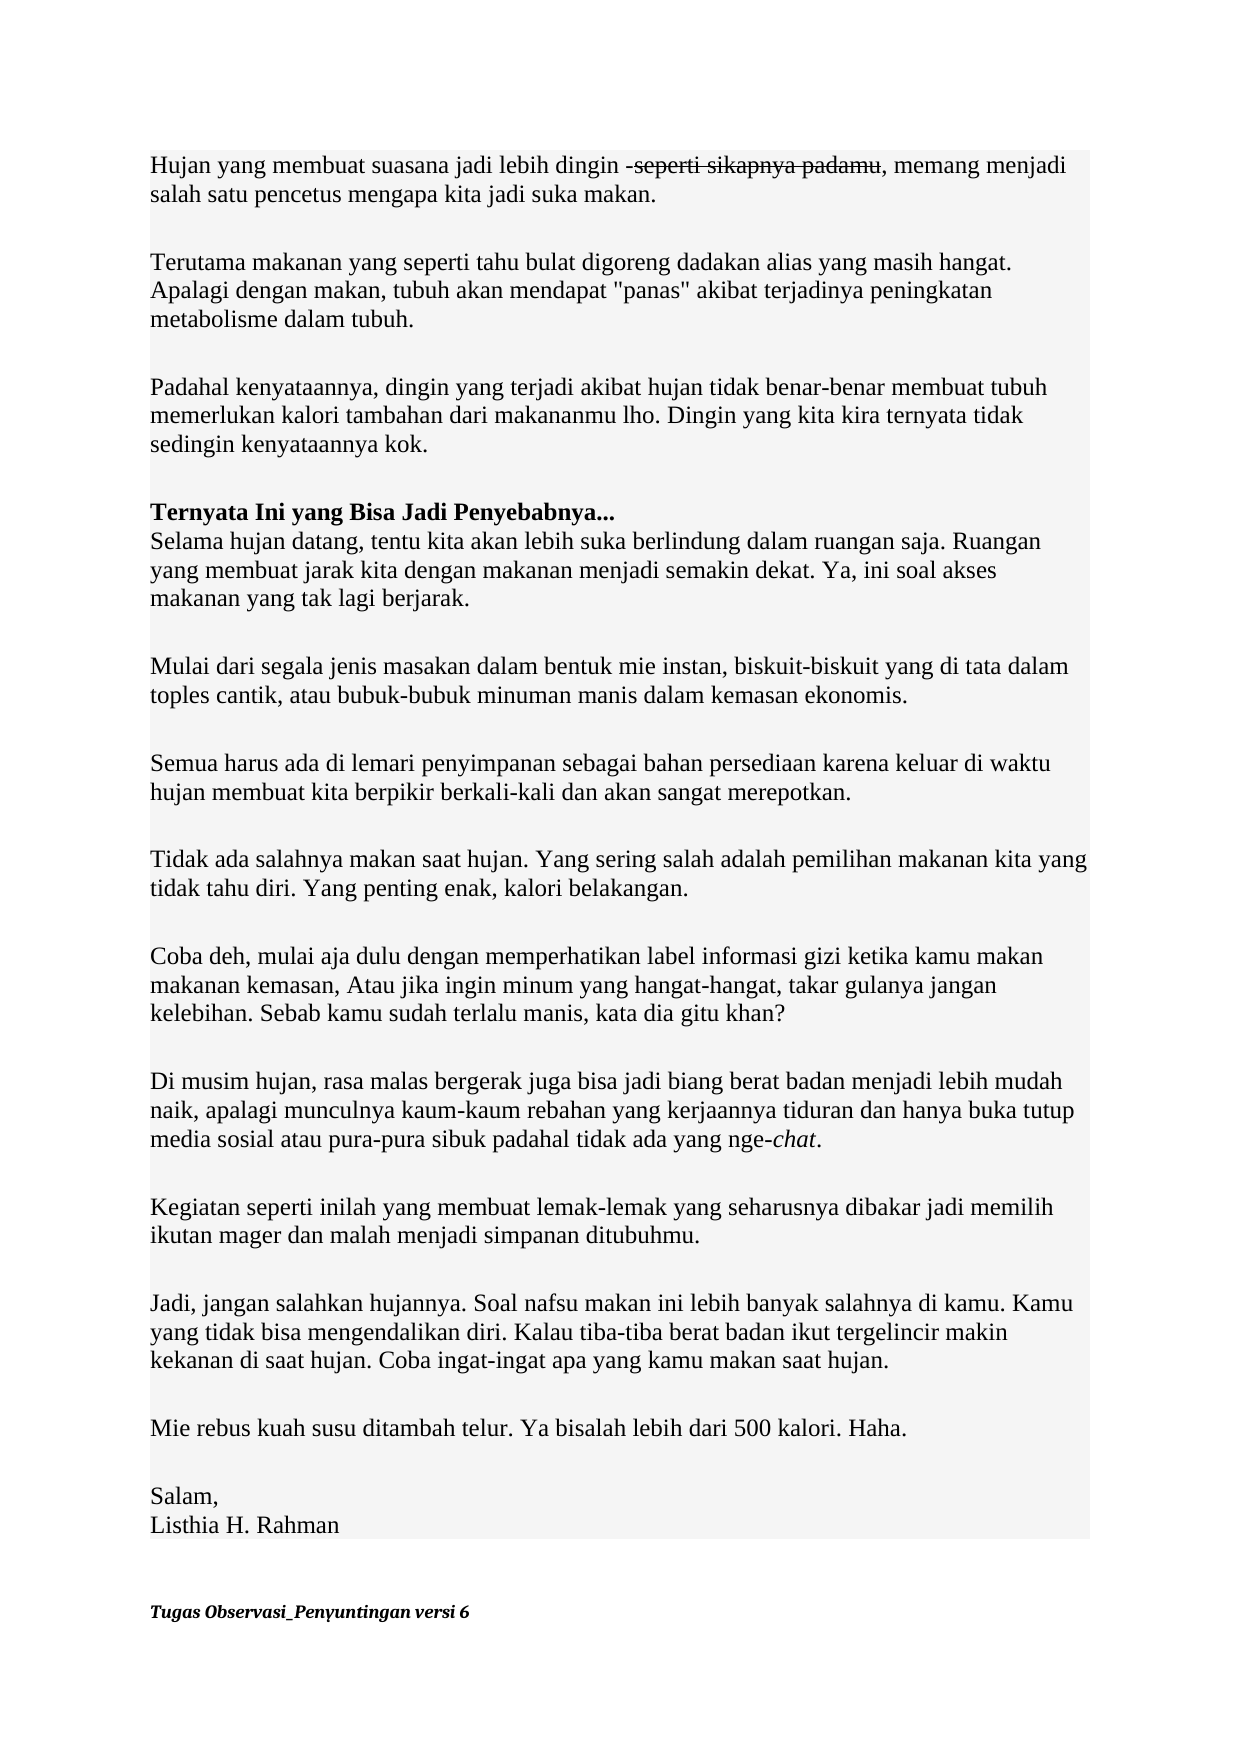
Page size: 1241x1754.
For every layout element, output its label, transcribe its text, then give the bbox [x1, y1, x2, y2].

text Kegiatan seperti inilah yang membuat lemak-lemak yang seharusnya dibakar jadi memilih ikutan mager dan malah menjadi simpanan ditubuhmu. [150, 1192, 1090, 1249]
text Semua harus ada di lemari penyimpanan sebagai bahan persediaan karena keluar di waktu hujan membuat kita berpikir berkali-kali dan akan sangat merepotkan. [150, 748, 1090, 805]
text Ternyata Ini yang Bisa Jadi Penyebabnya... Selama hujan datang, tentu kita akan lebih suka berlindung dalam ruangan saja. Ruangan yang membuat jarak kita dengan makanan menjadi semakin dekat. Ya, ini soal akses makanan yang tak lagi berjarak. [150, 497, 1090, 612]
text Coba deh, mulai aja dulu dengan memperhatikan label informasi gizi ketika kamu makan makanan kemasan, Atau jika ingin minum yang hangat-hangat, takar gulanya jangan kelebihan. Sebab kamu sudah terlalu manis, kata dia gitu khan? [150, 941, 1090, 1027]
text Salam, Listhia H. Rahman [150, 1481, 1090, 1539]
text Padahal kenyataannya, dingin yang terjadi akibat hujan tidak benar-benar membuat tubuh memerlukan kalori tambahan dari makananmu lho. Dingin yang kita kira ternyata tidak sedingin kenyataannya kok. [150, 372, 1090, 458]
text Di musim hujan, rasa malas bergerak juga bisa jadi biang berat badan menjadi lebih mudah naik, apalagi munculnya kaum-kaum rebahan yang kerjaannya tiduran dan hanya buka tutup media sosial atau pura-pura sibuk padahal tidak ada yang nge-chat. [150, 1066, 1090, 1152]
text Terutama makanan yang seperti tahu bulat digoreng dadakan alias yang masih hangat. Apalagi dengan makan, tubuh akan mendapat "panas" akibat terjadinya peningkatan metabolisme dalam tubuh. [150, 247, 1090, 333]
text Mie rebus kuah susu ditambah telur. Ya bisalah lebih dari 500 kalori. Haha. [150, 1413, 1090, 1442]
text Tidak ada salahnya makan saat hujan. Yang sering salah adalah pemilihan makanan kita yang tidak tahu diri. Yang penting enak, kalori belakangan. [150, 844, 1090, 902]
text Hujan yang membuat suasana jadi lebih dingin -seperti sikapnya padamu, memang menjadi salah satu pencetus mengapa kita jadi suka makan. [150, 150, 1090, 207]
text Mulai dari segala jenis masakan dalam bentuk mie instan, biskuit-biskuit yang di tata dalam toples cantik, atau bubuk-bubuk minuman manis dalam kemasan ekonomis. [150, 651, 1090, 709]
text Jadi, jangan salahkan hujannya. Soal nafsu makan ini lebih banyak salahnya di kamu. Kamu yang tidak bisa mengendalikan diri. Kalau tiba-tiba berat badan ikut tergelincir makin kekanan di saat hujan. Coba ingat-ingat apa yang kamu makan saat hujan. [150, 1288, 1090, 1374]
